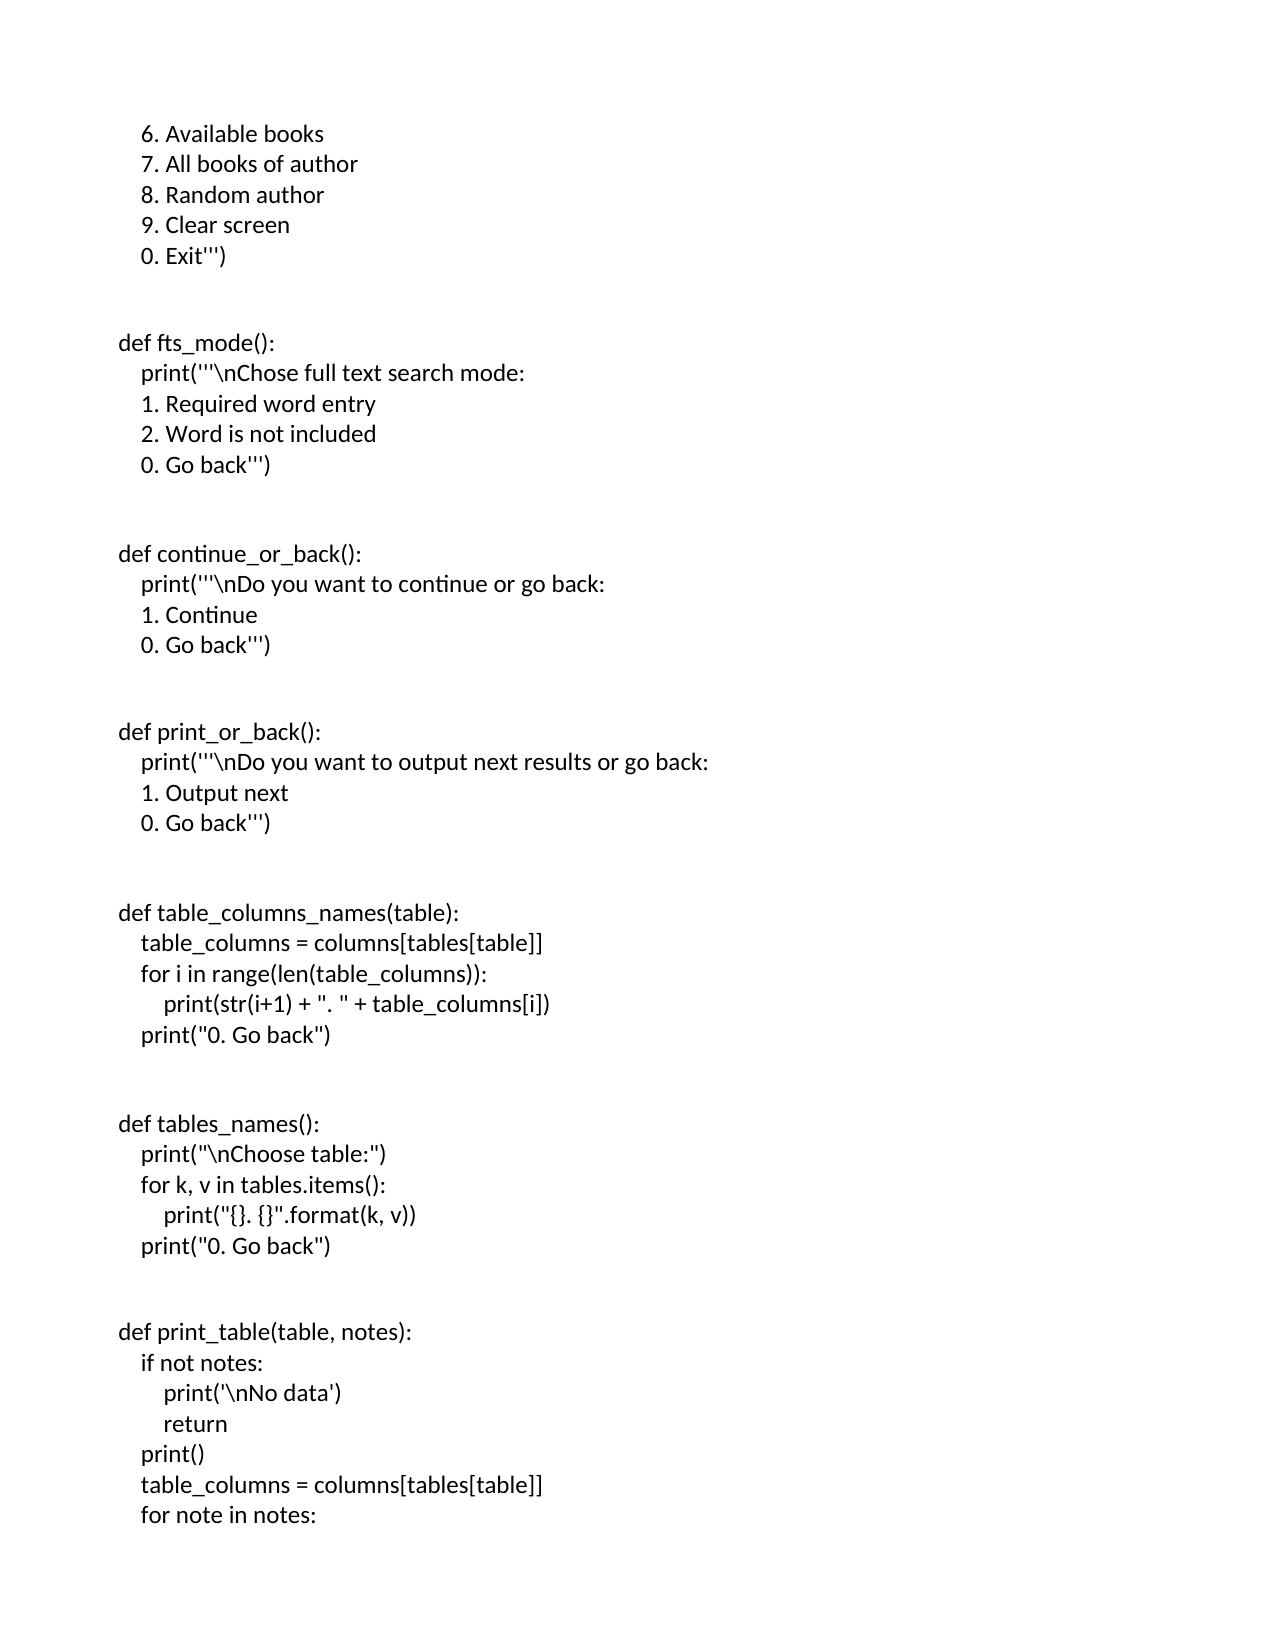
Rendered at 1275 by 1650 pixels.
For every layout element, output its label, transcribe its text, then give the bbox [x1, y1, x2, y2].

text 9. Clear screen [118, 210, 1157, 240]
text print('''\nDo you want to continue or go back: [118, 568, 1157, 599]
text for i in range(len(table_columns)): [118, 958, 1157, 988]
text for k, v in tables.items(): [118, 1169, 1157, 1199]
text print('\nNo data') [118, 1377, 1157, 1408]
text 1. Output next [118, 777, 1157, 808]
text 0. Exit''') [118, 240, 1157, 271]
text if not notes: [118, 1347, 1157, 1377]
text def print_or_back(): [118, 716, 1157, 747]
text return [118, 1408, 1157, 1438]
text print("0. Go back") [118, 1019, 1157, 1049]
text def tables_names(): [118, 1108, 1157, 1138]
text 0. Go back''') [118, 449, 1157, 479]
text def fts_mode(): [118, 327, 1157, 357]
text 1. Required word entry [118, 388, 1157, 418]
text 0. Go back''') [118, 629, 1157, 660]
text print(str(i+1) + ". " + table_columns[i]) [118, 988, 1157, 1019]
text 1. Continue [118, 599, 1157, 629]
text 2. Word is not included [118, 418, 1157, 449]
text table_columns = columns[tables[table]] [118, 927, 1157, 958]
text print("\nChoose table:") [118, 1138, 1157, 1169]
text def continue_or_back(): [118, 538, 1157, 568]
text print() [118, 1438, 1157, 1469]
text for note in notes: [118, 1499, 1157, 1530]
text 8. Random author [118, 179, 1157, 210]
text def table_columns_names(table): [118, 897, 1157, 927]
text 6. Available books [118, 118, 1157, 149]
text print('''\nDo you want to output next results or go back: [118, 747, 1157, 777]
text 0. Go back''') [118, 808, 1157, 838]
text print('''\nChose full text search mode: [118, 357, 1157, 388]
text print("0. Go back") [118, 1230, 1157, 1260]
text def print_table(table, notes): [118, 1316, 1157, 1347]
text 7. All books of author [118, 149, 1157, 179]
text print("{}. {}".format(k, v)) [118, 1199, 1157, 1230]
text table_columns = columns[tables[table]] [118, 1469, 1157, 1499]
